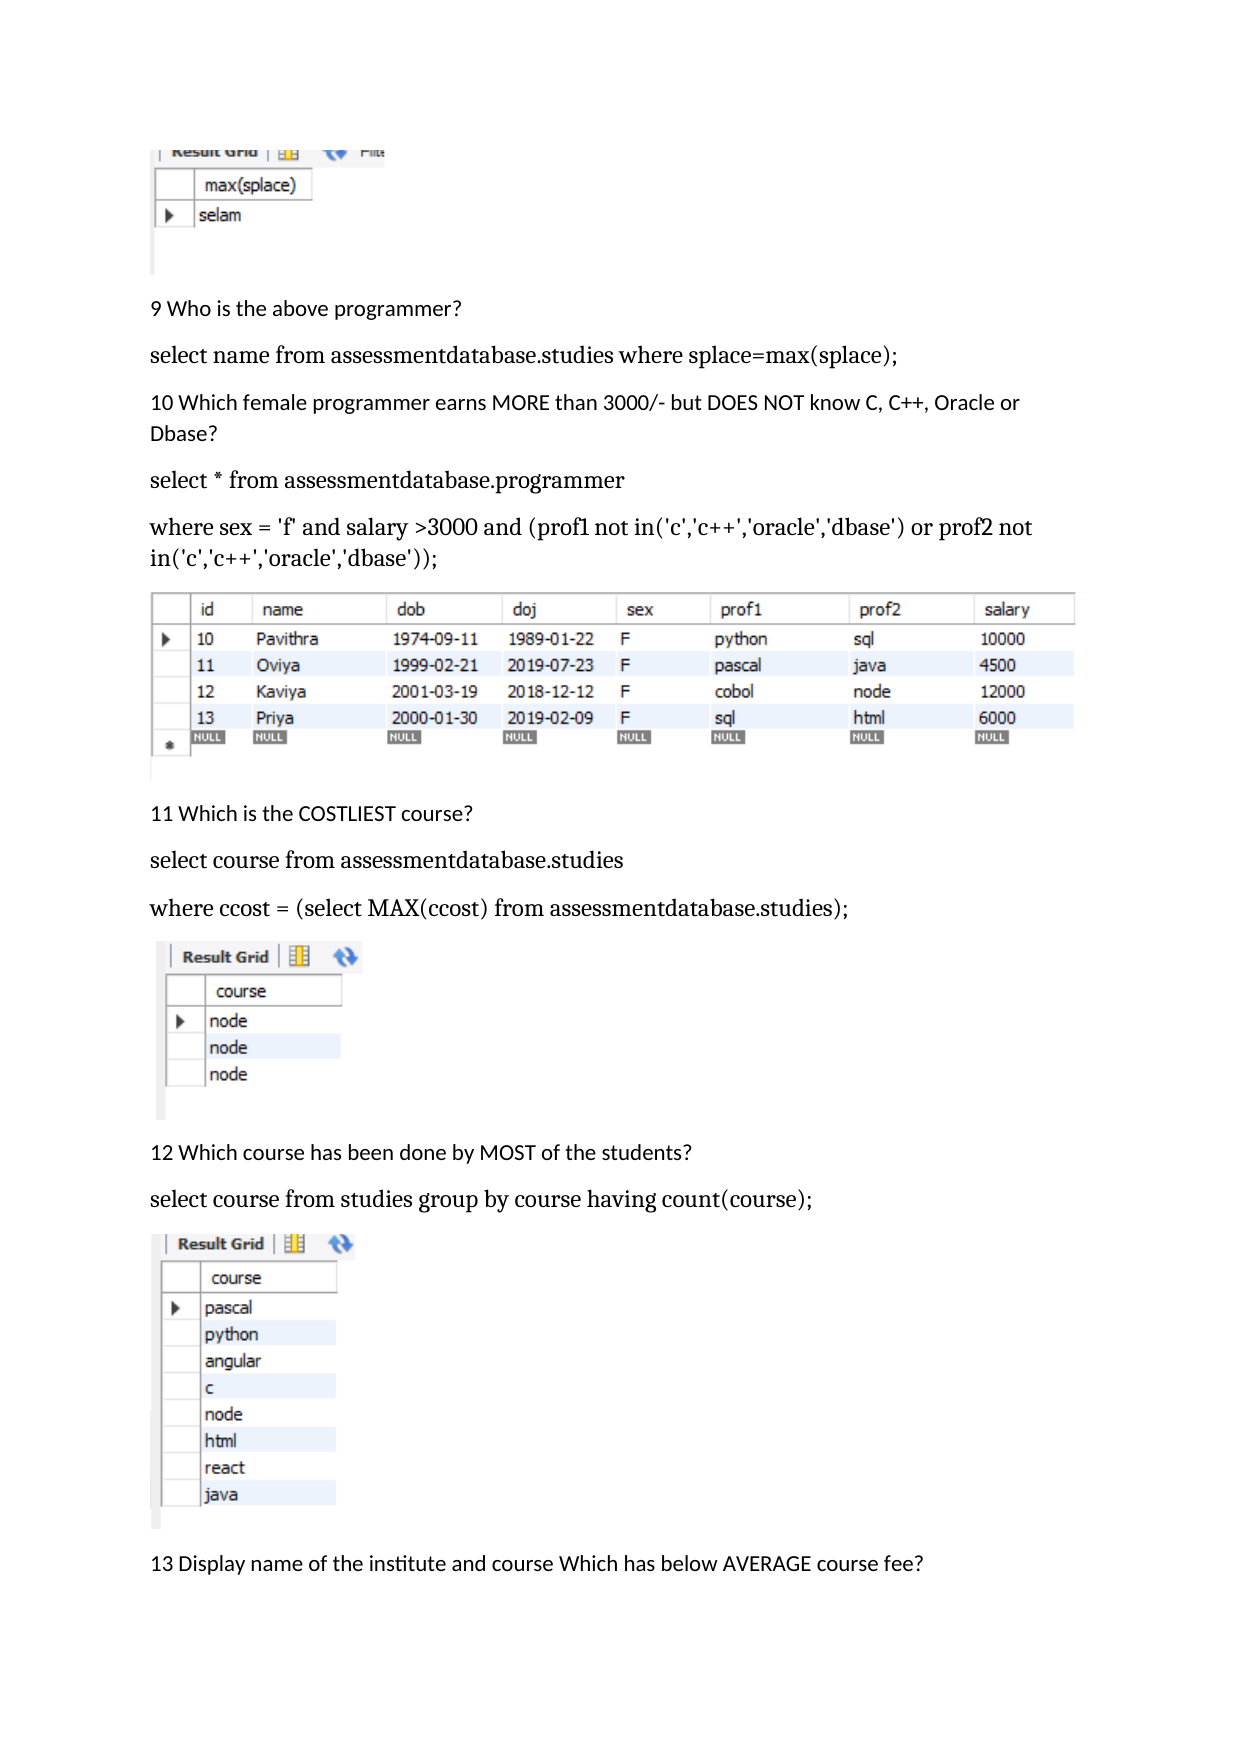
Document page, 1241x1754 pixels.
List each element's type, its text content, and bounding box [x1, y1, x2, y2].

text where ccost = (select MAX(ccost) from assessmentdatabase.studies); [150, 893, 1090, 922]
picture [150, 1234, 355, 1529]
picture [150, 150, 385, 275]
text select name from assessmentdatabase.studies where splace=max(splace); [150, 341, 1090, 369]
text 10 Which female programmer earns MORE than 3000/- but DOES NOT know C, C++, Oracle or Dbase? [150, 388, 1090, 447]
text select course from assessmentdatabase.studies [150, 846, 1090, 874]
text 11 Which is the COSTLIEST course? [150, 799, 1090, 827]
text 13 Display name of the institute and course Which has below AVERAGE course fee? [150, 1549, 1090, 1577]
text 9 Who is the above programmer? [150, 294, 1090, 322]
picture [150, 941, 363, 1120]
text select course from studies group by course having count(course); [150, 1185, 1090, 1214]
text where sex = 'f' and salary >3000 and (prof1 not in('c','c++','oracle','dbase') or prof2 not in('c','c++','oracle','dbase')); [150, 513, 1090, 573]
text 12 Which course has been done by MOST of the students? [150, 1138, 1090, 1166]
text select * from assessmentdatabase.programmer [150, 466, 1090, 494]
picture [150, 592, 1091, 780]
